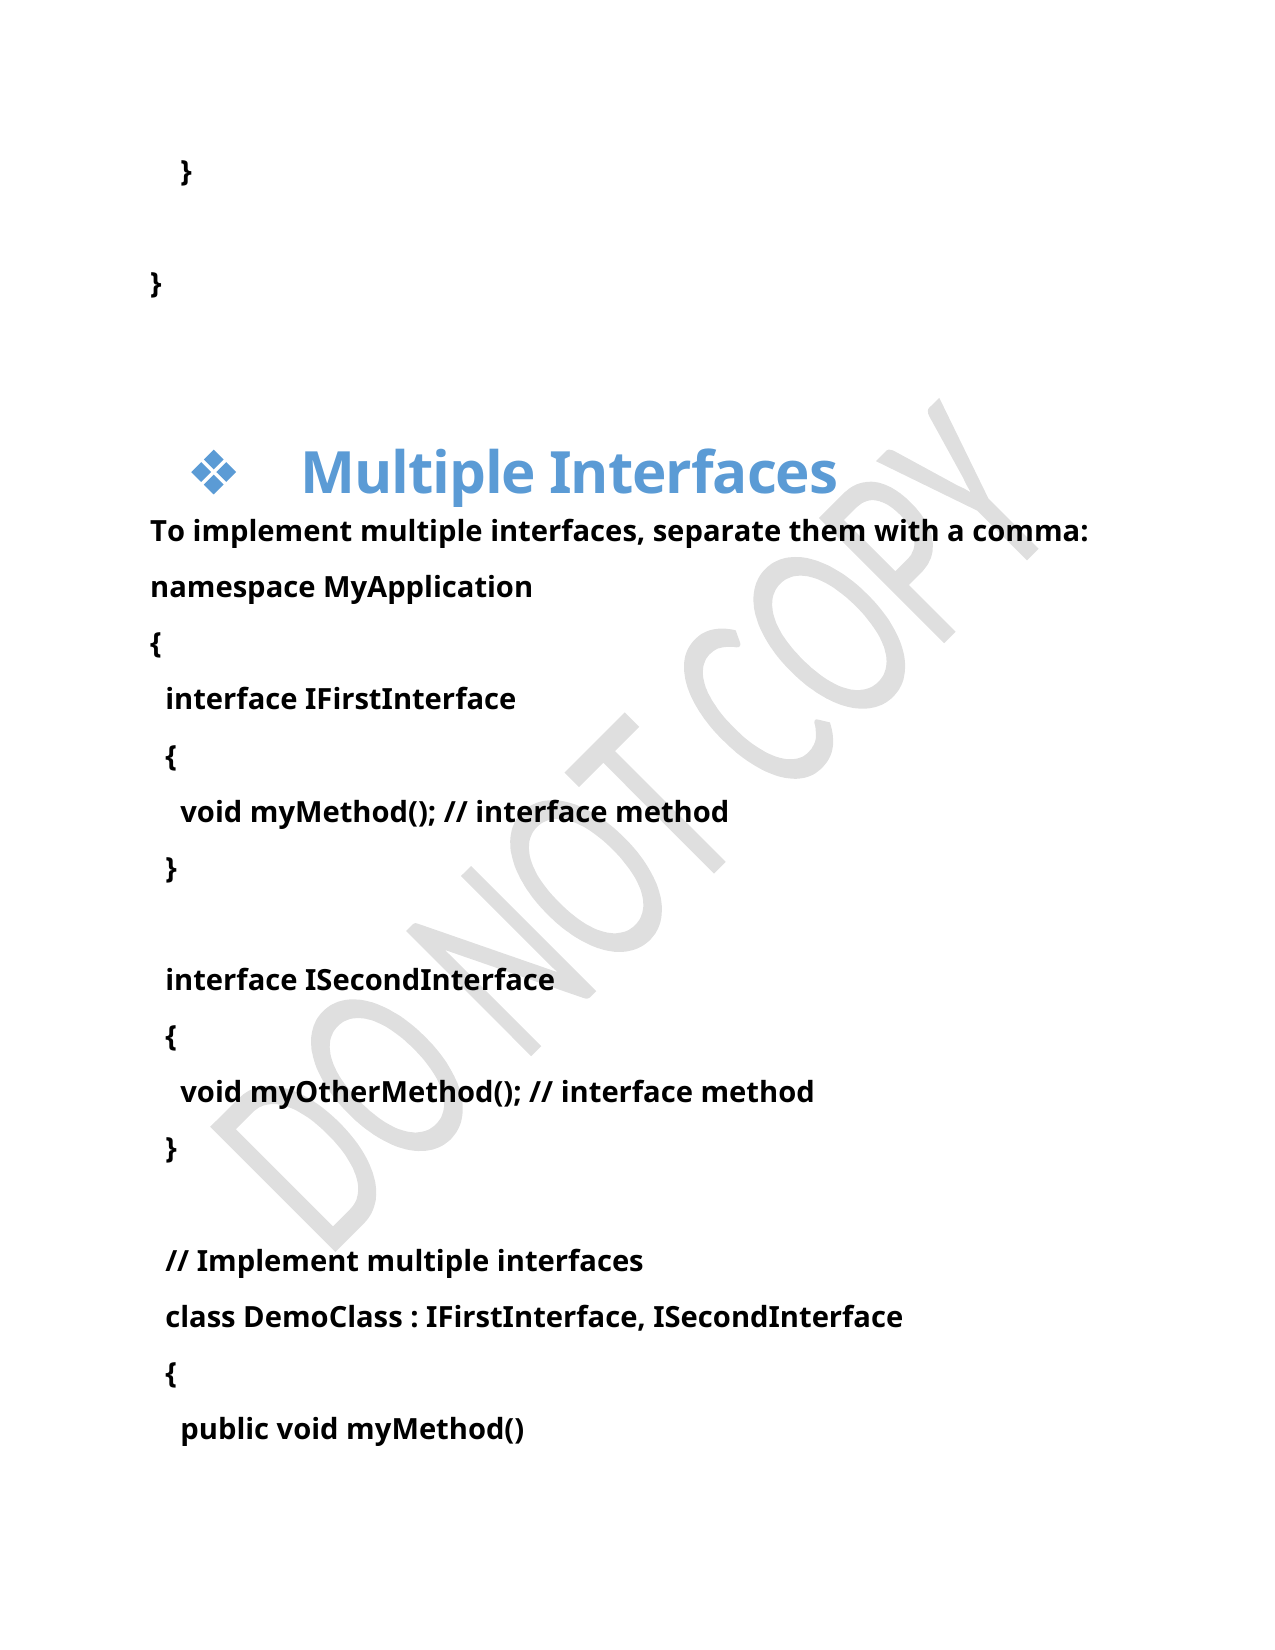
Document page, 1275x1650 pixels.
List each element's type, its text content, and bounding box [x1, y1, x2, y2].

text } [150, 1128, 1125, 1167]
text { [150, 622, 1125, 662]
text void myMethod(); // interface method [150, 791, 1125, 831]
text void myOtherMethod(); // interface method [150, 1072, 1125, 1111]
text // Implement multiple interfaces [150, 1240, 1125, 1280]
text { [150, 1352, 1125, 1392]
text interface IFirstInterface [150, 679, 1125, 718]
text public void myMethod() [150, 1408, 1125, 1448]
text { [150, 735, 1125, 774]
text { [150, 1016, 1125, 1055]
text } [150, 847, 1125, 887]
text class DemoClass : IFirstInterface, ISecondInterface [150, 1296, 1125, 1336]
text To implement multiple interfaces, separate them with a comma: [150, 510, 1125, 550]
text namespace MyApplication [150, 566, 1125, 606]
text } [150, 262, 1125, 302]
title Multiple Interfaces [187, 431, 1125, 510]
text interface ISecondInterface [150, 959, 1125, 999]
text } [150, 150, 1125, 190]
